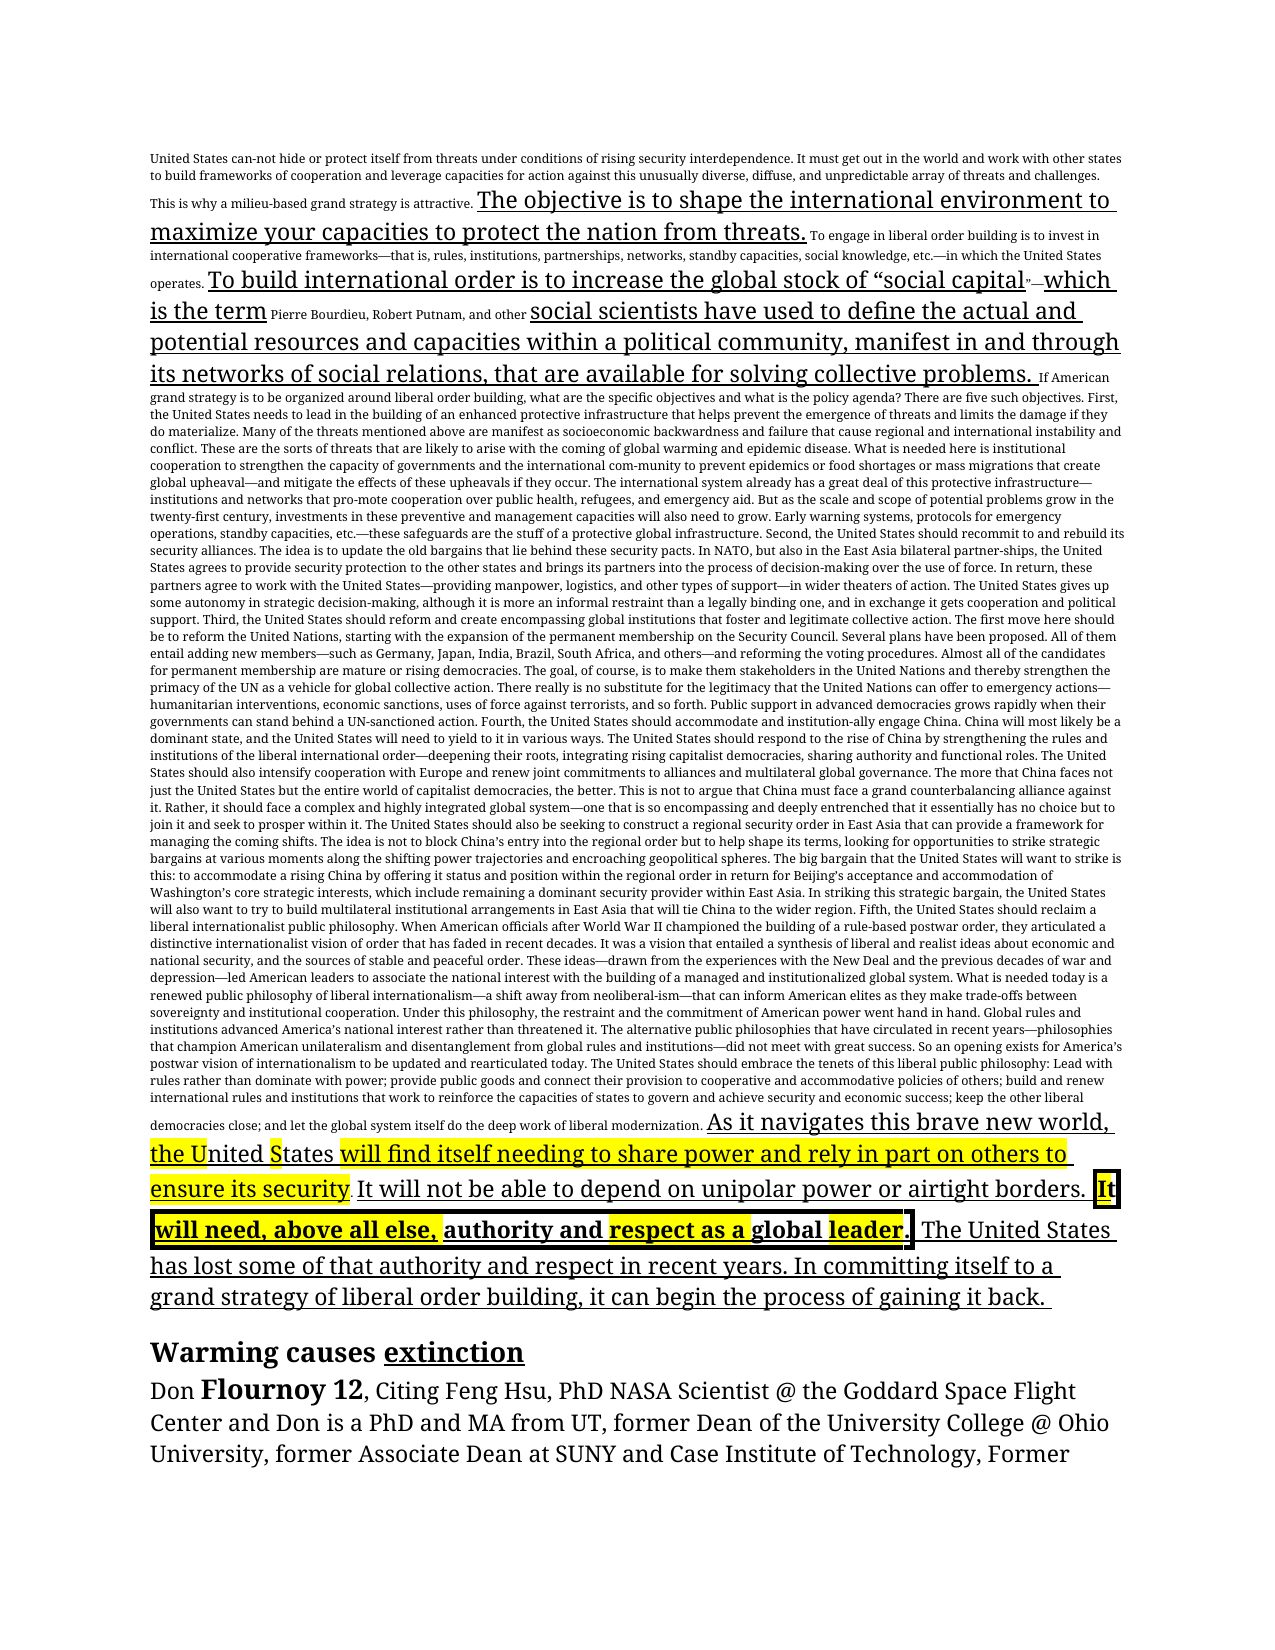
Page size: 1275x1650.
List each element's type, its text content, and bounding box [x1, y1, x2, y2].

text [150, 1370, 1125, 1469]
subtitle Warming causes extinction [150, 1333, 1125, 1370]
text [150, 150, 1125, 1312]
